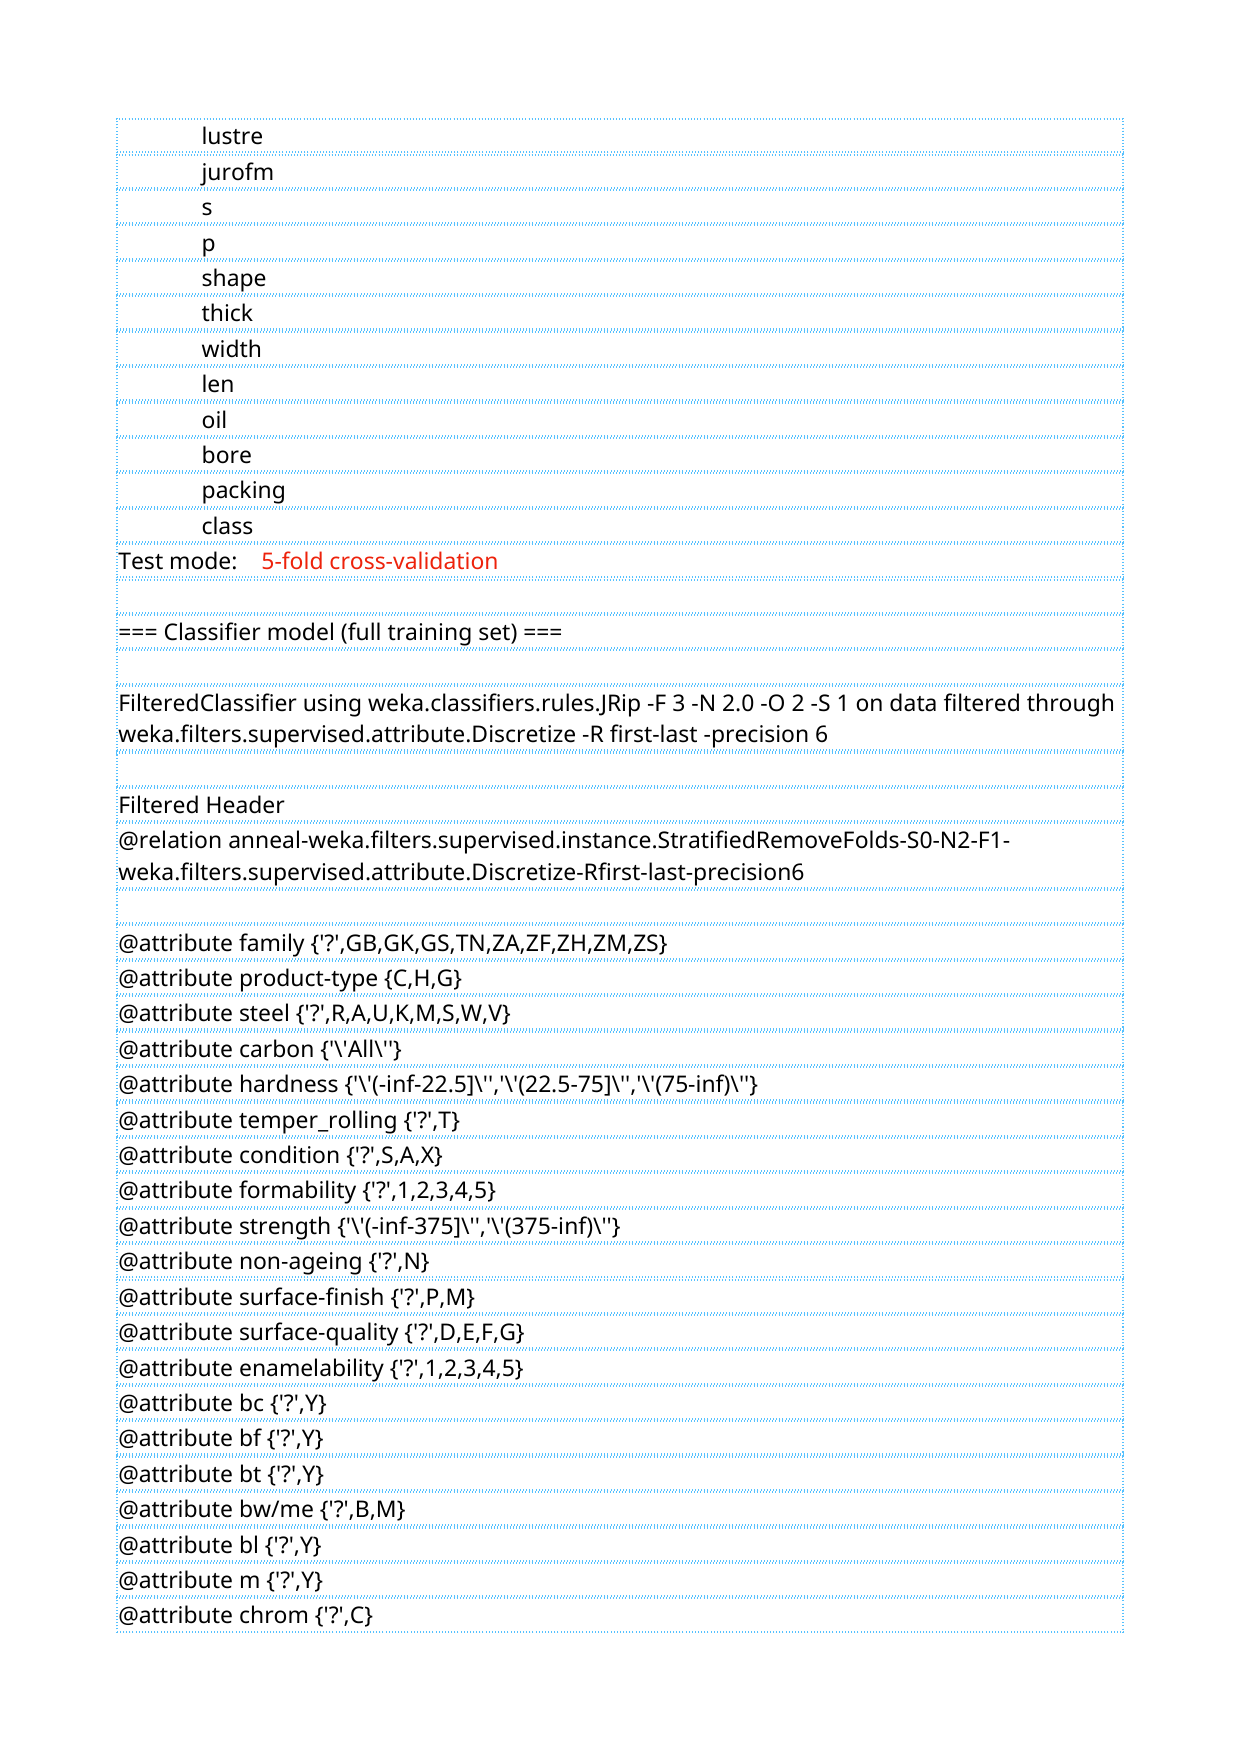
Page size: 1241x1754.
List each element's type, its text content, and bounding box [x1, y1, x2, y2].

text thick [116, 295, 1124, 331]
text @attribute non-ageing {'?',N} [116, 1243, 1124, 1278]
text @relation anneal-weka.filters.supervised.instance.StratifiedRemoveFolds-S0-N2-F1-weka.filters.supervised.attribute.Discretize-Rfirst-last-precision6 [116, 822, 1124, 889]
text @attribute product-type {C,H,G} [116, 960, 1124, 995]
text @attribute m {'?',Y} [116, 1562, 1124, 1597]
text === Classifier model (full training set) === [116, 614, 1124, 649]
text lustre [116, 118, 1124, 153]
text @attribute bf {'?',Y} [116, 1420, 1124, 1456]
text Test mode: 5-fold cross-validation [116, 543, 1124, 578]
text @attribute surface-quality {'?',D,E,F,G} [116, 1314, 1124, 1349]
text p [116, 224, 1124, 260]
text jurofm [116, 153, 1124, 189]
text @attribute family {'?',GB,GK,GS,TN,ZA,ZF,ZH,ZM,ZS} [116, 924, 1124, 960]
text @attribute enamelability {'?',1,2,3,4,5} [116, 1349, 1124, 1385]
text @attribute temper_rolling {'?',T} [116, 1101, 1124, 1137]
text @attribute steel {'?',R,A,U,K,M,S,W,V} [116, 995, 1124, 1031]
text Filtered Header [116, 787, 1124, 822]
text shape [116, 260, 1124, 295]
text @attribute bl {'?',Y} [116, 1526, 1124, 1562]
text @attribute chrom {'?',C} [116, 1597, 1124, 1633]
text @attribute bt {'?',Y} [116, 1456, 1124, 1491]
text @attribute formability {'?',1,2,3,4,5} [116, 1172, 1124, 1208]
text bore [116, 437, 1124, 472]
text @attribute carbon {'\'All\''} [116, 1031, 1124, 1066]
text @attribute strength {'\'(-inf-375]\'','\'(375-inf)\''} [116, 1208, 1124, 1243]
text FilteredClassifier using weka.classifiers.rules.JRip -F 3 -N 2.0 -O 2 -S 1 on data filtered through weka.filters.supervised.attribute.Discretize -R first-last -precision 6 [116, 685, 1124, 751]
text @attribute hardness {'\'(-inf-22.5]\'','\'(22.5-75]\'','\'(75-inf)\''} [116, 1066, 1124, 1101]
text s [116, 189, 1124, 224]
text @attribute surface-finish {'?',P,M} [116, 1278, 1124, 1314]
text @attribute bc {'?',Y} [116, 1385, 1124, 1420]
text @attribute condition {'?',S,A,X} [116, 1137, 1124, 1172]
text width [116, 331, 1124, 366]
text len [116, 366, 1124, 401]
text class [116, 508, 1124, 543]
text oil [116, 401, 1124, 437]
text @attribute bw/me {'?',B,M} [116, 1491, 1124, 1526]
text packing [116, 472, 1124, 508]
